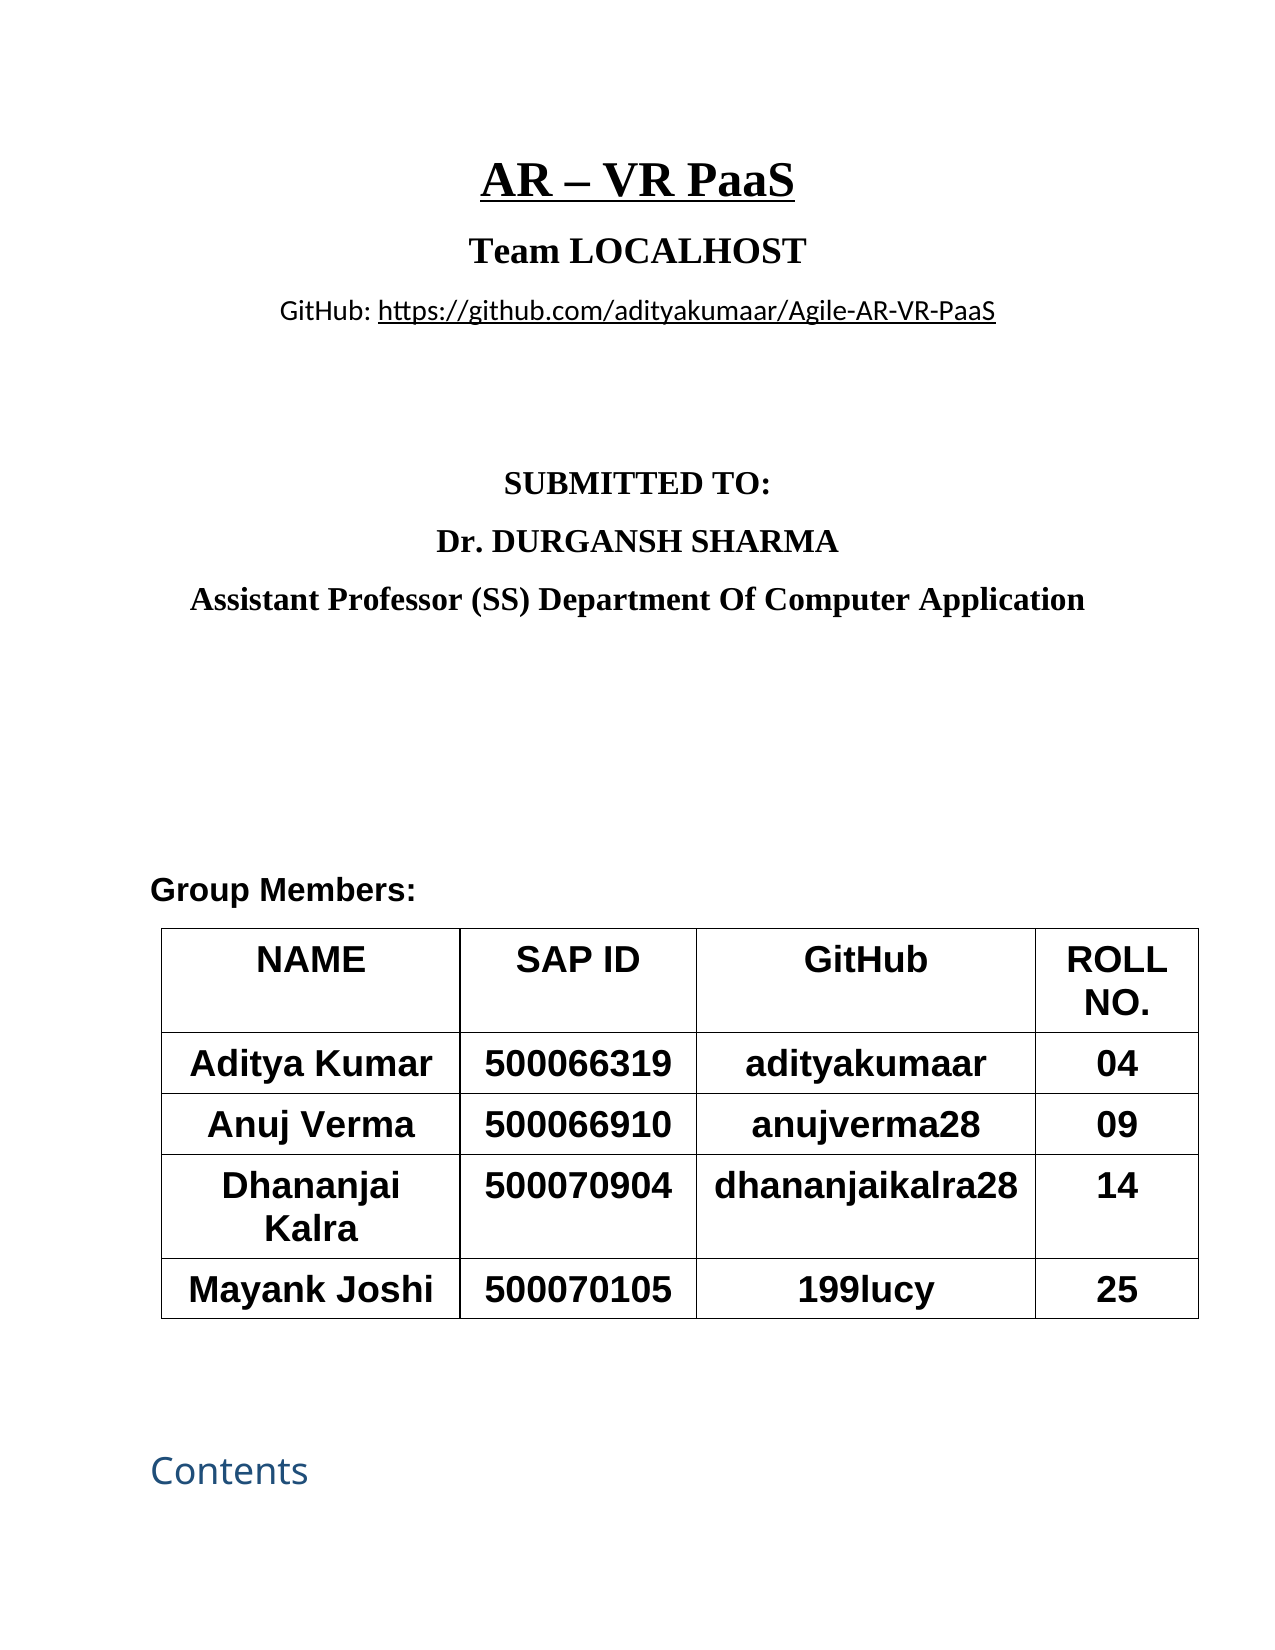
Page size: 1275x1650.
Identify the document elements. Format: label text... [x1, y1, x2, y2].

table_header SAP ID [461, 929, 696, 1032]
table_cell 500066319 [461, 1033, 696, 1093]
table_cell 25 [1036, 1259, 1198, 1318]
table_cell 04 [1036, 1033, 1198, 1093]
text AR – VR PaaS [150, 150, 1125, 207]
text Assistant Professor (SS) Department Of Computer Application [150, 579, 1125, 617]
table_cell 14 [1036, 1155, 1198, 1257]
table_cell adityakumaar [697, 1033, 1035, 1093]
table_cell 199lucy [697, 1259, 1035, 1318]
table_cell Dhananjai Kalra [162, 1155, 459, 1257]
table_cell 500066910 [461, 1094, 696, 1153]
table_cell dhananjaikalra28 [697, 1155, 1035, 1257]
table_header NAME [162, 929, 459, 1032]
text SUBMITTED TO: [150, 463, 1125, 501]
table_cell 09 [1036, 1094, 1198, 1153]
text Team LOCALHOST [150, 229, 1125, 272]
table_cell Aditya Kumar [162, 1033, 459, 1093]
table_cell 500070904 [461, 1155, 696, 1257]
text Group Members: [150, 870, 1125, 908]
table_cell 500070105 [461, 1259, 696, 1318]
table_header GitHub [697, 929, 1035, 1032]
table_cell Anuj Verma [162, 1094, 459, 1153]
table_cell Mayank Joshi [162, 1259, 459, 1318]
table_header ROLL NO. [1036, 929, 1198, 1032]
table_cell anujverma28 [697, 1094, 1035, 1153]
text GitHub: https://github.com/adityakumaar/Agile-AR-VR-PaaS [150, 292, 1125, 328]
text Dr. DURGANSH SHARMA [150, 521, 1125, 559]
